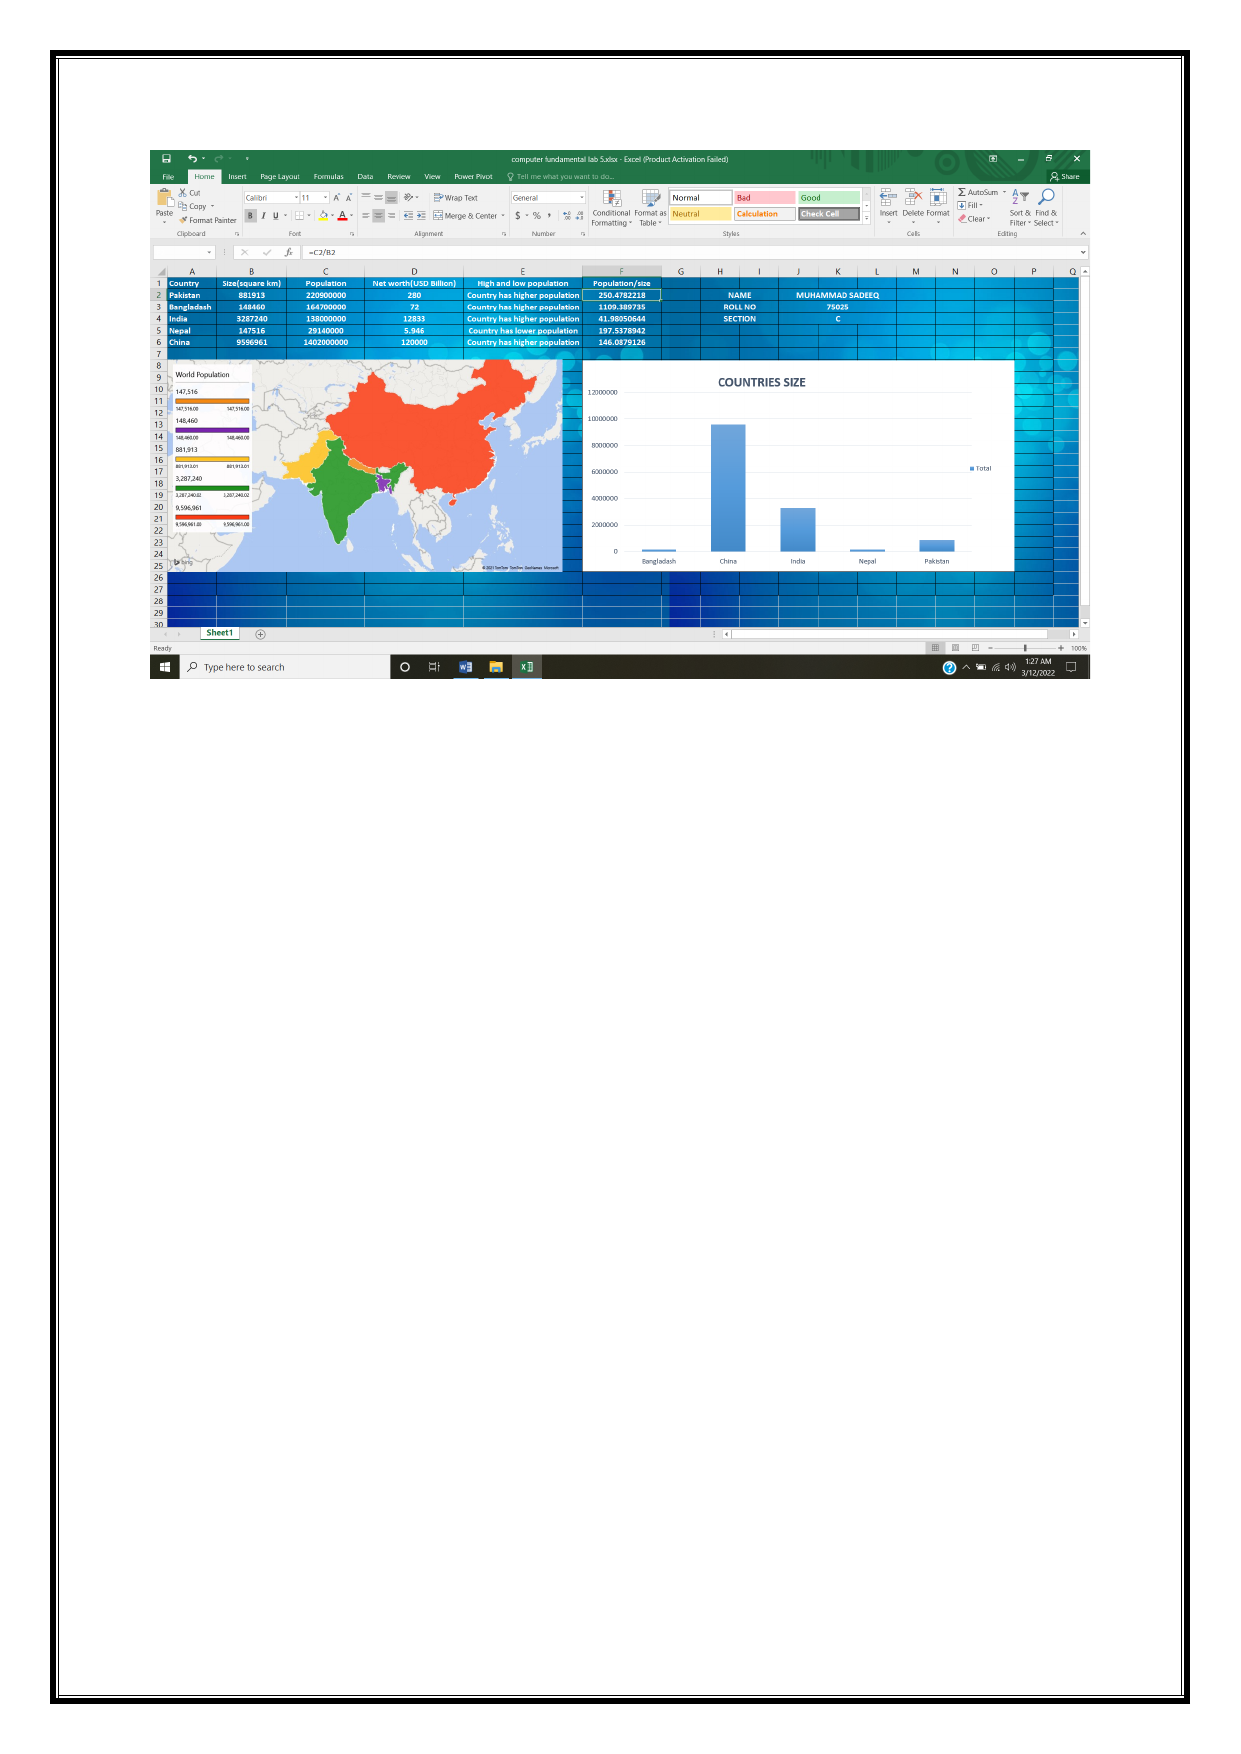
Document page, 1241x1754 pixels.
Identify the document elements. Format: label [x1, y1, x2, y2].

picture [150, 150, 1091, 679]
